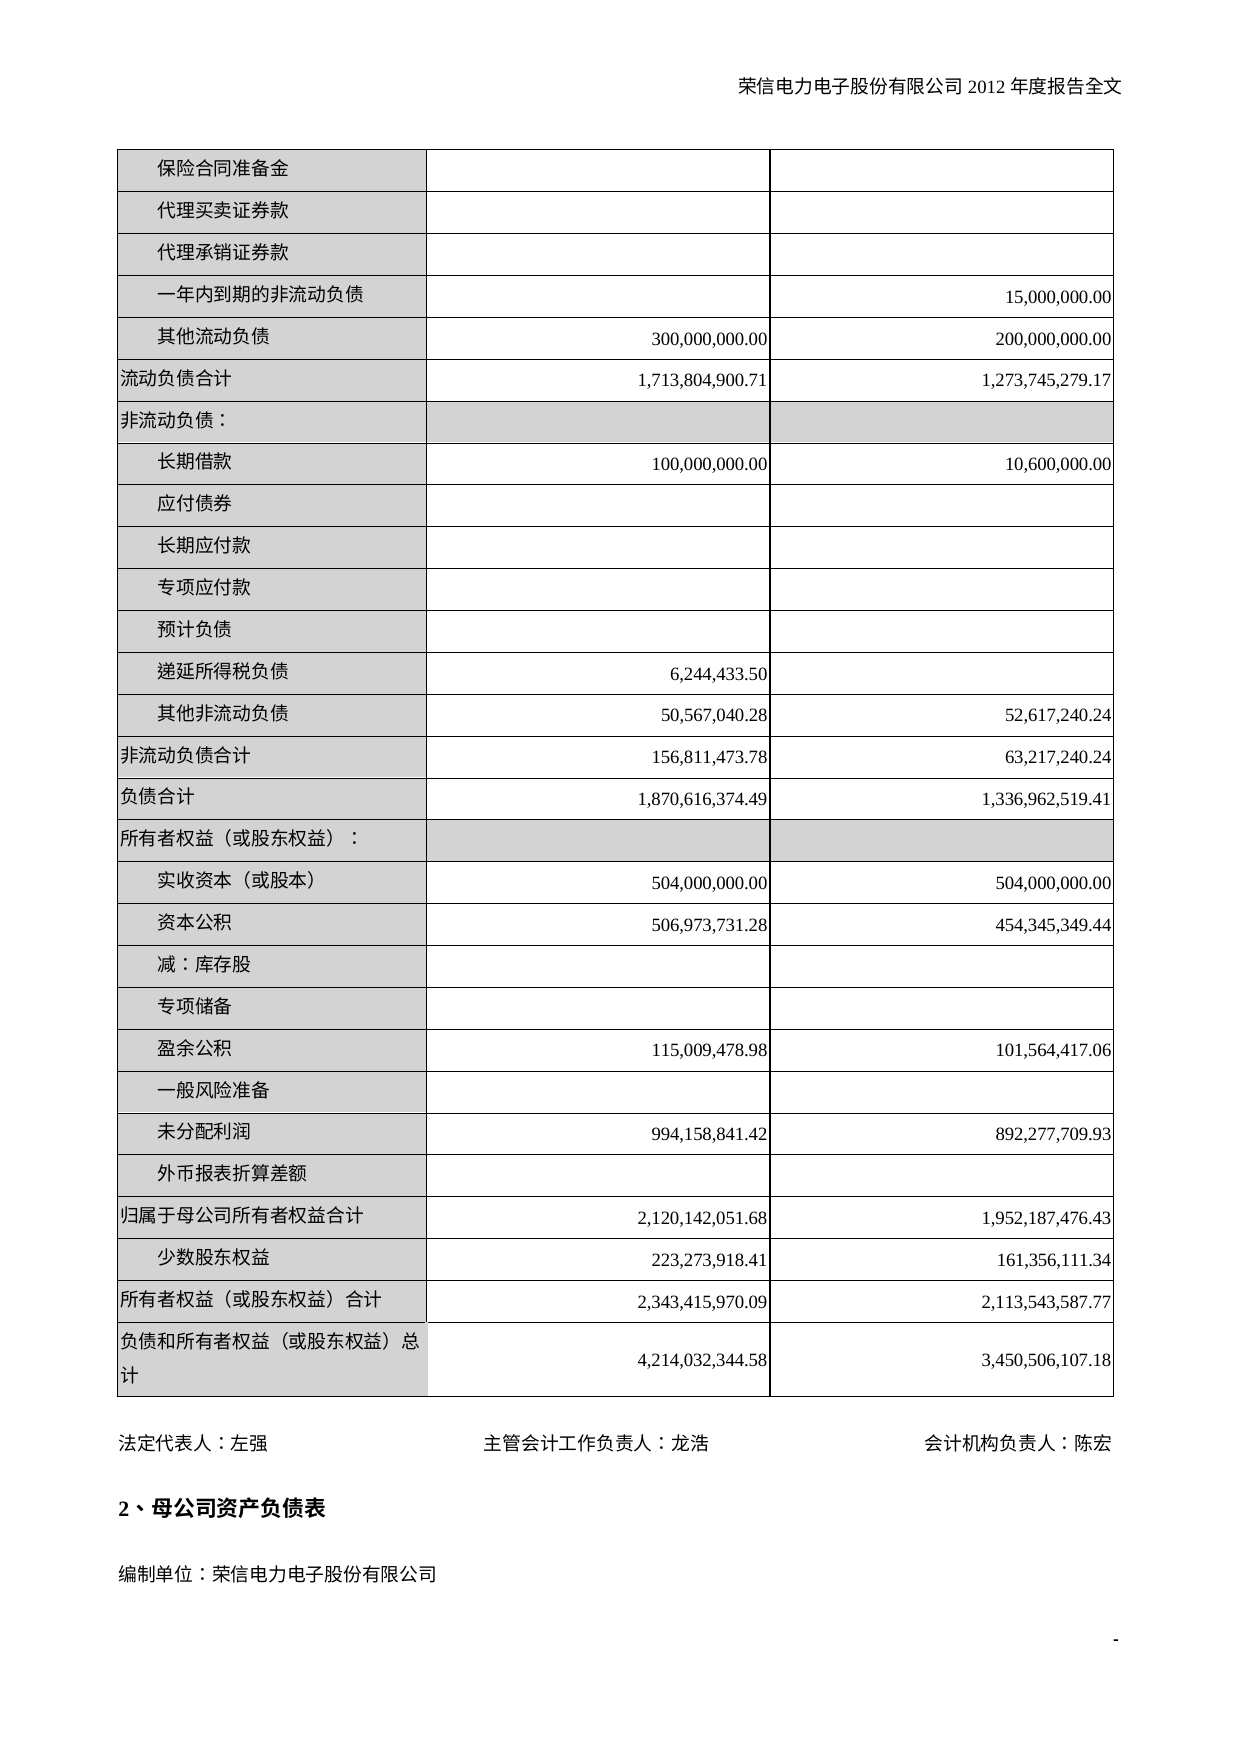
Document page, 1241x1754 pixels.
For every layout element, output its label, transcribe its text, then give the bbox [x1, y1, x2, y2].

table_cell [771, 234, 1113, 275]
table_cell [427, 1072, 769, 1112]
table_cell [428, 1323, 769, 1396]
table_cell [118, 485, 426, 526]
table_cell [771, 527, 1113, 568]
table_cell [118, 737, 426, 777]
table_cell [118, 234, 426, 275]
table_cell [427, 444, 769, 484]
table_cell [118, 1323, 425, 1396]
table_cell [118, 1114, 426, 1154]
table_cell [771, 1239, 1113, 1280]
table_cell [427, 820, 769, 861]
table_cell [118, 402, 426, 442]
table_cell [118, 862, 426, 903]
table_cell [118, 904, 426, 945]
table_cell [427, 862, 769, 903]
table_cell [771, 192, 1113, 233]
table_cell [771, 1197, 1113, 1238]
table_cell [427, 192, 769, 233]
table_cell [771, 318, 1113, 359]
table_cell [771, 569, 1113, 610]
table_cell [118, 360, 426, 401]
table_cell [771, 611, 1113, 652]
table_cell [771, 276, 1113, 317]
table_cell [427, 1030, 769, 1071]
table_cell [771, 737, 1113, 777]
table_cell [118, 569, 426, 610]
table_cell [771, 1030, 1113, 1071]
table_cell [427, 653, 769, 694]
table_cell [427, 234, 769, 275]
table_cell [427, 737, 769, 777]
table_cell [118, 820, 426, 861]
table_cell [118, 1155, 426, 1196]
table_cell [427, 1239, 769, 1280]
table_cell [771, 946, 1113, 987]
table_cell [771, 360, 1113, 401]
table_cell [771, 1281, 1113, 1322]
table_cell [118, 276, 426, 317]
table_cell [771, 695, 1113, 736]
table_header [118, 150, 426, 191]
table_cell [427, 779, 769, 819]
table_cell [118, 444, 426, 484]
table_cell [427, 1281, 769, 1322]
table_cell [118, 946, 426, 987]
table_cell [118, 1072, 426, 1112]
subtitle 2、母公司资产负债表 [118, 1493, 1138, 1523]
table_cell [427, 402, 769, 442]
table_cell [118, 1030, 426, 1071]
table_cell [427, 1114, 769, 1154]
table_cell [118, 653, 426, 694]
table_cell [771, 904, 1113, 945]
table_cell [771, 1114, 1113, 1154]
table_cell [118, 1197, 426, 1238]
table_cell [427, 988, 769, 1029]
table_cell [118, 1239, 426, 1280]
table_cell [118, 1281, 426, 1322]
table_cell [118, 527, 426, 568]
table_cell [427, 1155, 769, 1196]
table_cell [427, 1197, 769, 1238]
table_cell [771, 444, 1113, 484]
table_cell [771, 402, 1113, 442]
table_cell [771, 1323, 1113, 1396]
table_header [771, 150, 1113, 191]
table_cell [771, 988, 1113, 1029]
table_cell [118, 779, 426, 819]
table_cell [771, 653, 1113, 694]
text 法定代表人：左强 主管会计工作负责人：龙浩 会计机构负责人：陈宏 [118, 1430, 1138, 1455]
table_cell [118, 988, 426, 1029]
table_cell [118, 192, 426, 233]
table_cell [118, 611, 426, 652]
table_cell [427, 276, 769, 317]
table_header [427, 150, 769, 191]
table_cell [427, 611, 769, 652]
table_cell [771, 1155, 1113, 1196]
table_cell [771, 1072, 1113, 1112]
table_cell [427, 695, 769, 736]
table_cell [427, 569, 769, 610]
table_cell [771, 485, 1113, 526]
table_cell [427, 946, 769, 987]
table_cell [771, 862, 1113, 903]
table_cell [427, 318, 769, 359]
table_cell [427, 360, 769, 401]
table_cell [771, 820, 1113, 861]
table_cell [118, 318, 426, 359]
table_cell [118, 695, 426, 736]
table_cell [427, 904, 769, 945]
text 编制单位：荣信电力电子股份有限公司 [118, 1561, 1138, 1586]
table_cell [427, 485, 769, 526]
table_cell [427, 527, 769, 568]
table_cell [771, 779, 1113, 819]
